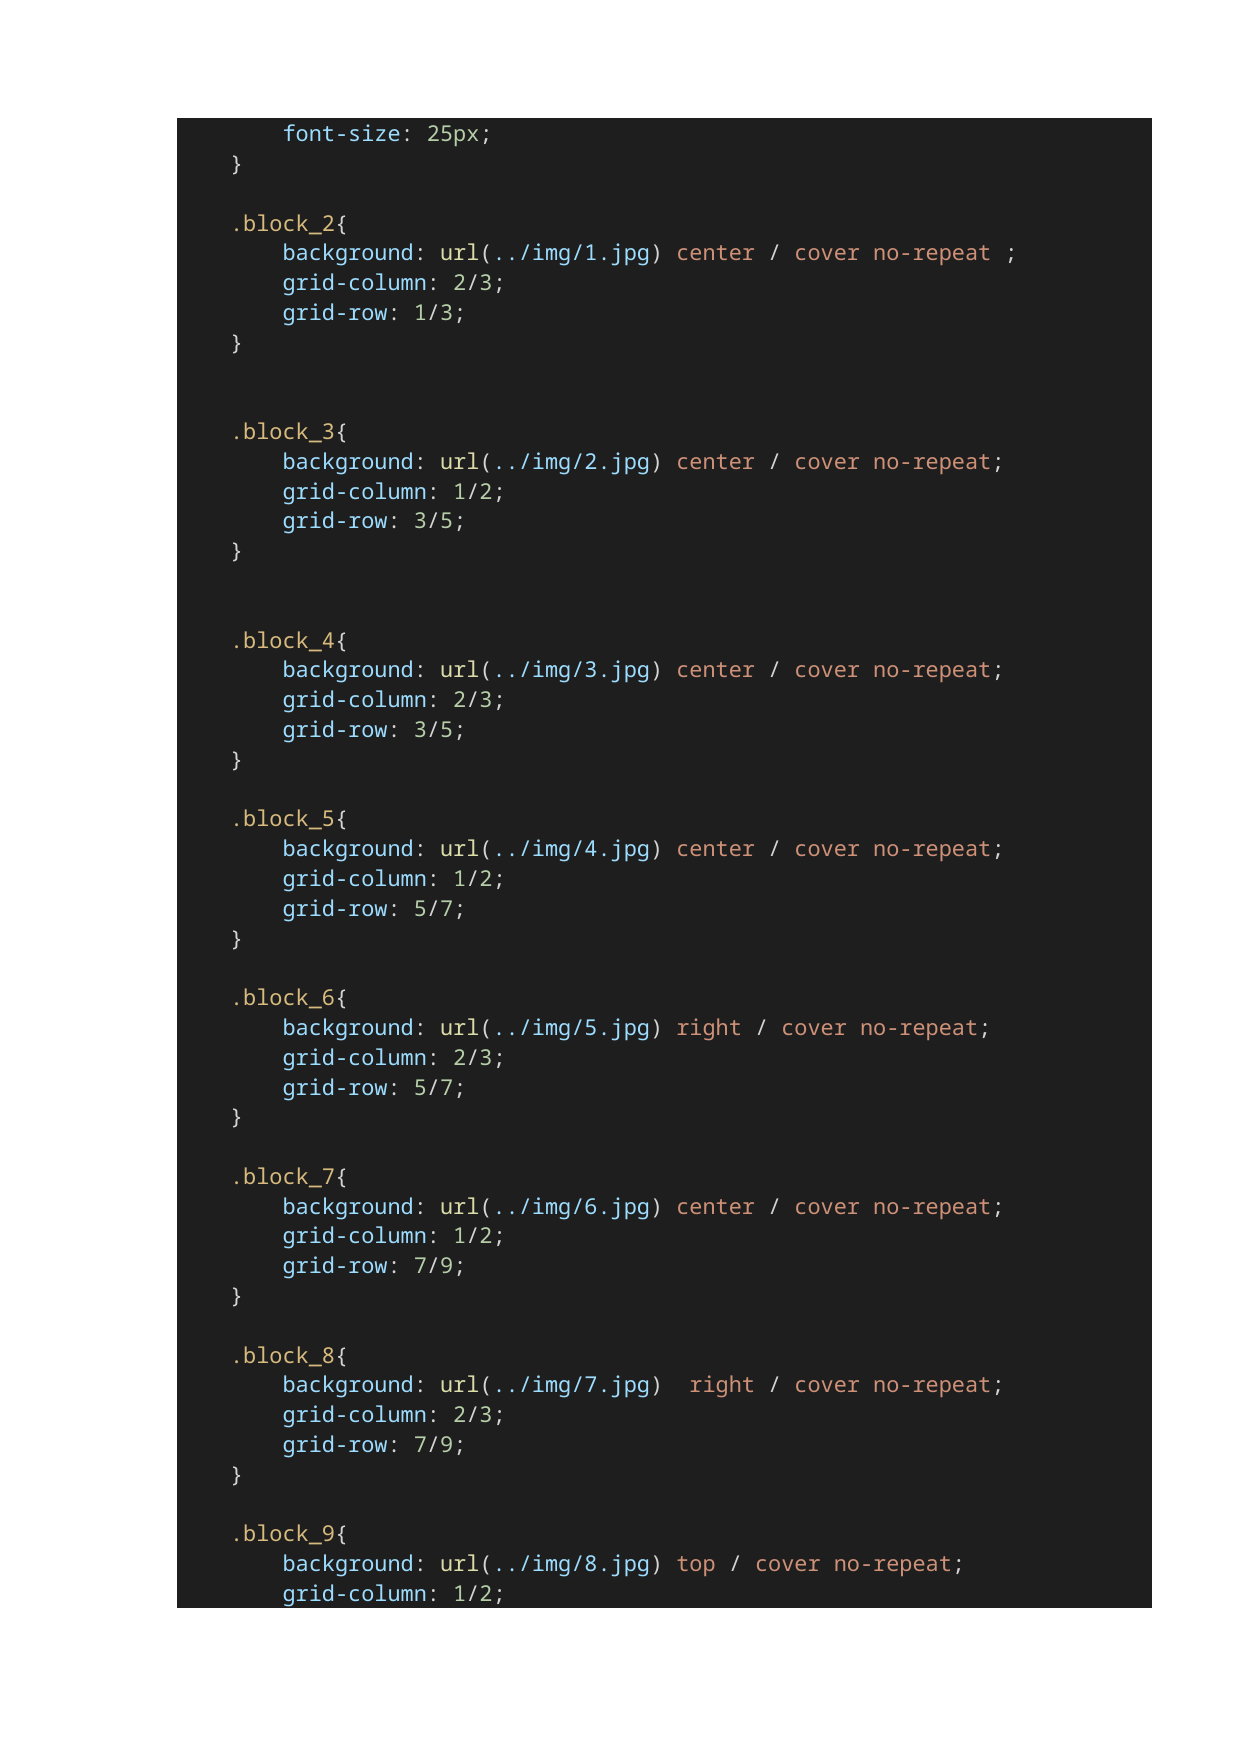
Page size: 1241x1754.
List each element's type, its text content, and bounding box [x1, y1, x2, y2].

text grid-column: 2/3; [177, 1042, 1152, 1071]
text grid-column: 1/2; [177, 476, 1152, 505]
text grid-column: 1/2; [177, 1578, 1152, 1608]
text background: url(../img/4.jpg) center / cover no-repeat; [177, 833, 1152, 863]
text grid-column: 1/2; [177, 1220, 1152, 1250]
text } [177, 327, 1152, 356]
text grid-row: 1/3; [177, 297, 1152, 327]
text } [177, 1101, 1152, 1131]
text background: url(../img/7.jpg) right / cover no-repeat; [177, 1369, 1152, 1399]
text background: url(../img/5.jpg) right / cover no-repeat; [177, 1012, 1152, 1042]
text font-size: 25px; [177, 118, 1152, 148]
text .block_9{ [177, 1518, 1152, 1548]
text } [177, 1459, 1152, 1488]
text .block_3{ [177, 416, 1152, 446]
text grid-column: 2/3; [177, 267, 1152, 297]
text grid-row: 3/5; [177, 505, 1152, 535]
text } [177, 535, 1152, 565]
text grid-row: 3/5; [177, 714, 1152, 744]
text grid-column: 2/3; [177, 1399, 1152, 1429]
text } [177, 148, 1152, 178]
text .block_4{ [177, 624, 1152, 654]
text background: url(../img/3.jpg) center / cover no-repeat; [177, 654, 1152, 684]
text grid-row: 5/7; [177, 893, 1152, 922]
text grid-column: 1/2; [177, 863, 1152, 893]
text background: url(../img/2.jpg) center / cover no-repeat; [177, 446, 1152, 476]
text grid-row: 7/9; [177, 1429, 1152, 1459]
text .block_6{ [177, 982, 1152, 1012]
text background: url(../img/1.jpg) center / cover no-repeat ; [177, 237, 1152, 267]
text } [177, 1280, 1152, 1310]
text background: url(../img/8.jpg) top / cover no-repeat; [177, 1548, 1152, 1578]
text background: url(../img/6.jpg) center / cover no-repeat; [177, 1191, 1152, 1220]
text grid-row: 7/9; [177, 1250, 1152, 1280]
text .block_5{ [177, 803, 1152, 833]
text grid-row: 5/7; [177, 1071, 1152, 1101]
text grid-column: 2/3; [177, 684, 1152, 714]
text .block_8{ [177, 1339, 1152, 1369]
text .block_2{ [177, 207, 1152, 237]
text } [177, 744, 1152, 773]
text .block_7{ [177, 1161, 1152, 1191]
text } [177, 922, 1152, 952]
